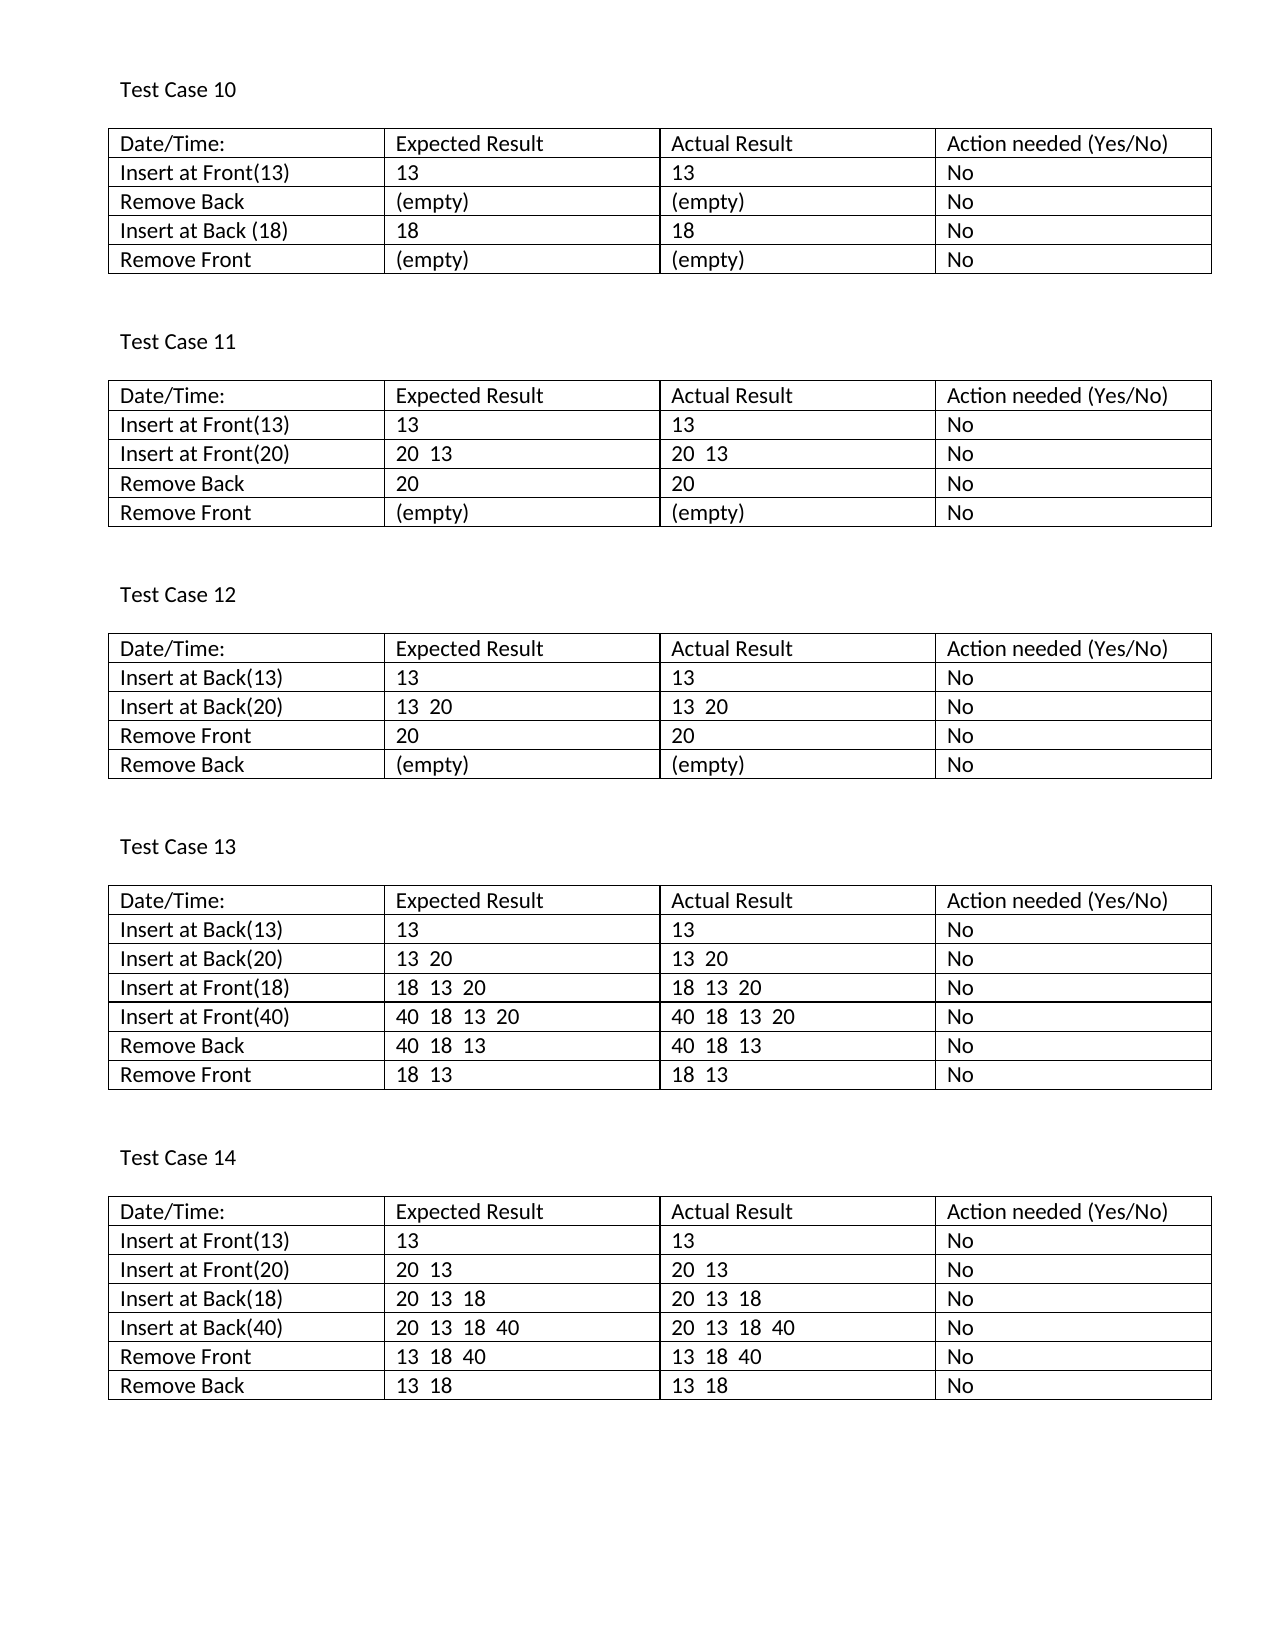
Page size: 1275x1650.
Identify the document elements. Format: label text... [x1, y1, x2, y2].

table_cell 20 13 18 40 [661, 1313, 935, 1341]
table_header Date/Time: [109, 634, 384, 662]
table_cell No [936, 1313, 1211, 1341]
table_cell 18 [661, 216, 935, 244]
table_cell (empty) [385, 498, 659, 526]
table_header Expected Result [385, 381, 659, 409]
table_cell 40 18 13 [385, 1032, 659, 1059]
text Test Case 14 [120, 1143, 1200, 1171]
table_header Actual Result [661, 381, 935, 409]
table_cell 13 20 [661, 944, 935, 972]
table_header Action needed (Yes/No) [936, 381, 1211, 409]
table_cell Remove Back [109, 469, 384, 497]
table_cell Insert at Front(13) [109, 411, 384, 438]
table_cell Insert at Front(13) [109, 158, 384, 186]
table_cell Insert at Back(20) [109, 692, 384, 720]
table_cell No [936, 469, 1211, 497]
table_cell No [936, 411, 1211, 438]
table_cell Insert at Back(13) [109, 915, 384, 943]
text Test Case 13 [120, 832, 1200, 860]
table_cell 13 [385, 411, 659, 438]
table_cell No [936, 663, 1211, 691]
table_header Action needed (Yes/No) [936, 886, 1211, 914]
table_cell No [936, 1226, 1211, 1254]
table_header Date/Time: [109, 1197, 384, 1225]
table_header Expected Result [385, 129, 659, 157]
table_header Action needed (Yes/No) [936, 1197, 1211, 1225]
table_header Expected Result [385, 886, 659, 914]
table_cell No [936, 245, 1211, 273]
table_cell (empty) [661, 498, 935, 526]
table_cell 13 [385, 915, 659, 943]
table_cell No [936, 1032, 1211, 1059]
table_cell 13 [661, 1226, 935, 1254]
table_cell 20 [661, 721, 935, 749]
table_cell 40 18 13 20 [661, 1003, 935, 1031]
table_cell Insert at Back (18) [109, 216, 384, 244]
table_cell Remove Front [109, 721, 384, 749]
table_cell No [936, 1371, 1211, 1399]
table_cell 20 [661, 469, 935, 497]
table_cell Insert at Front(20) [109, 1255, 384, 1283]
table_cell 18 13 [385, 1061, 659, 1089]
table_cell 13 18 40 [661, 1342, 935, 1370]
table_cell (empty) [385, 245, 659, 273]
table_cell Insert at Back(40) [109, 1313, 384, 1341]
table_cell No [936, 1284, 1211, 1312]
table_cell 13 [385, 1226, 659, 1254]
table_cell Insert at Front(18) [109, 974, 384, 1001]
table_cell Insert at Front(13) [109, 1226, 384, 1254]
table_cell 18 13 20 [385, 974, 659, 1001]
table_cell 13 18 [661, 1371, 935, 1399]
table_header Expected Result [385, 1197, 659, 1225]
table_cell Insert at Back(13) [109, 663, 384, 691]
table_cell (empty) [385, 187, 659, 215]
table_header Date/Time: [109, 886, 384, 914]
table_cell (empty) [661, 187, 935, 215]
table_cell Remove Front [109, 1061, 384, 1089]
table_header Action needed (Yes/No) [936, 634, 1211, 662]
table_cell 13 [385, 663, 659, 691]
table_cell Remove Front [109, 1342, 384, 1370]
table_header Date/Time: [109, 381, 384, 409]
table_header Actual Result [661, 634, 935, 662]
table_cell 18 [385, 216, 659, 244]
table_cell Insert at Back(18) [109, 1284, 384, 1312]
table_cell 40 18 13 [661, 1032, 935, 1059]
table_header Expected Result [385, 634, 659, 662]
table_cell No [936, 944, 1211, 972]
table_cell 20 13 18 40 [385, 1313, 659, 1341]
table_cell Remove Front [109, 498, 384, 526]
table_cell No [936, 915, 1211, 943]
table_header Actual Result [661, 129, 935, 157]
text Test Case 12 [120, 580, 1200, 608]
table_cell 13 [661, 663, 935, 691]
table_cell Insert at Back(20) [109, 944, 384, 972]
table_cell No [936, 187, 1211, 215]
table_cell Insert at Front(40) [109, 1003, 384, 1031]
table_header Actual Result [661, 1197, 935, 1225]
table_cell 13 20 [661, 692, 935, 720]
table_cell 13 [385, 158, 659, 186]
table_cell 13 [661, 915, 935, 943]
table_cell No [936, 158, 1211, 186]
table_cell 20 [385, 469, 659, 497]
table_cell 13 18 [385, 1371, 659, 1399]
table_cell No [936, 750, 1211, 778]
text Test Case 10 [120, 75, 1200, 103]
table_cell 20 13 18 [661, 1284, 935, 1312]
table_cell 13 18 40 [385, 1342, 659, 1370]
table_cell No [936, 692, 1211, 720]
table_cell Remove Front [109, 245, 384, 273]
table_cell (empty) [661, 750, 935, 778]
table_cell 20 [385, 721, 659, 749]
table_cell (empty) [385, 750, 659, 778]
table_cell No [936, 440, 1211, 468]
table_cell Insert at Front(20) [109, 440, 384, 468]
table_cell Remove Back [109, 1371, 384, 1399]
table_cell 13 20 [385, 944, 659, 972]
table_cell (empty) [661, 245, 935, 273]
table_cell 13 [661, 411, 935, 438]
table_cell No [936, 1003, 1211, 1031]
table_cell 20 13 [385, 440, 659, 468]
table_cell 13 20 [385, 692, 659, 720]
table_cell 18 13 [661, 1061, 935, 1089]
table_cell Remove Back [109, 750, 384, 778]
table_cell No [936, 974, 1211, 1001]
table_cell No [936, 498, 1211, 526]
table_cell 18 13 20 [661, 974, 935, 1001]
table_cell No [936, 1255, 1211, 1283]
table_cell No [936, 721, 1211, 749]
table_cell 20 13 [661, 1255, 935, 1283]
table_header Action needed (Yes/No) [936, 129, 1211, 157]
table_header Actual Result [661, 886, 935, 914]
table_cell Remove Back [109, 187, 384, 215]
table_cell No [936, 1061, 1211, 1089]
text Test Case 11 [120, 327, 1200, 355]
table_cell 13 [661, 158, 935, 186]
table_cell No [936, 216, 1211, 244]
table_cell 20 13 [385, 1255, 659, 1283]
table_cell 20 13 18 [385, 1284, 659, 1312]
table_cell No [936, 1342, 1211, 1370]
table_cell Remove Back [109, 1032, 384, 1059]
table_cell 20 13 [661, 440, 935, 468]
table_cell 40 18 13 20 [385, 1003, 659, 1031]
table_header Date/Time: [109, 129, 384, 157]
